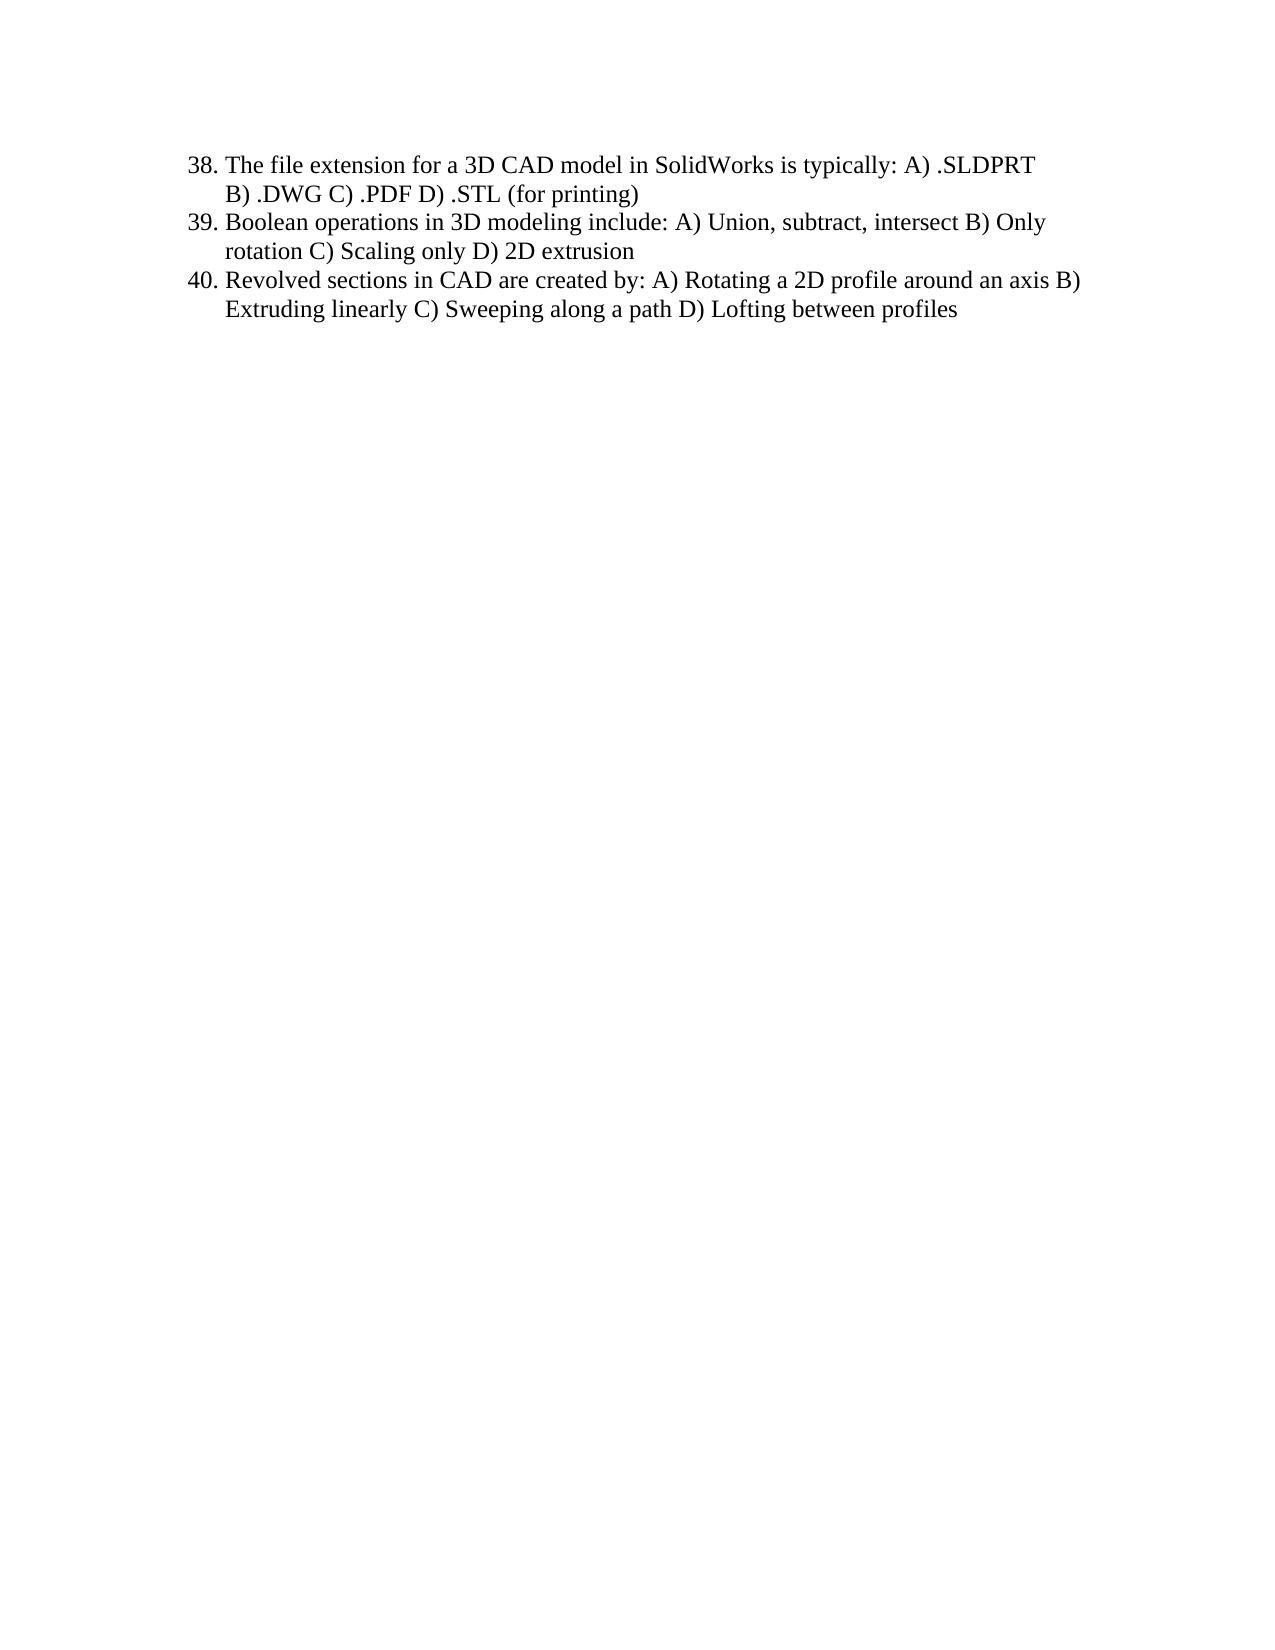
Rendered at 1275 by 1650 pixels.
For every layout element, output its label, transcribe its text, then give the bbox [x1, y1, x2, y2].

list Boolean operations in 3D modeling include: A) Union, subtract, intersect B) Only rotation C) Scaling only D) 2D extrusion [187, 207, 1125, 265]
list Revolved sections in CAD are created by: A) Rotating a 2D profile around an axis B) Extruding linearly C) Sweeping along a path D) Lofting between profiles [187, 265, 1125, 322]
list The file extension for a 3D CAD model in SolidWorks is typically: A) .SLDPRT B) .DWG C) .PDF D) .STL (for printing) [187, 150, 1125, 207]
